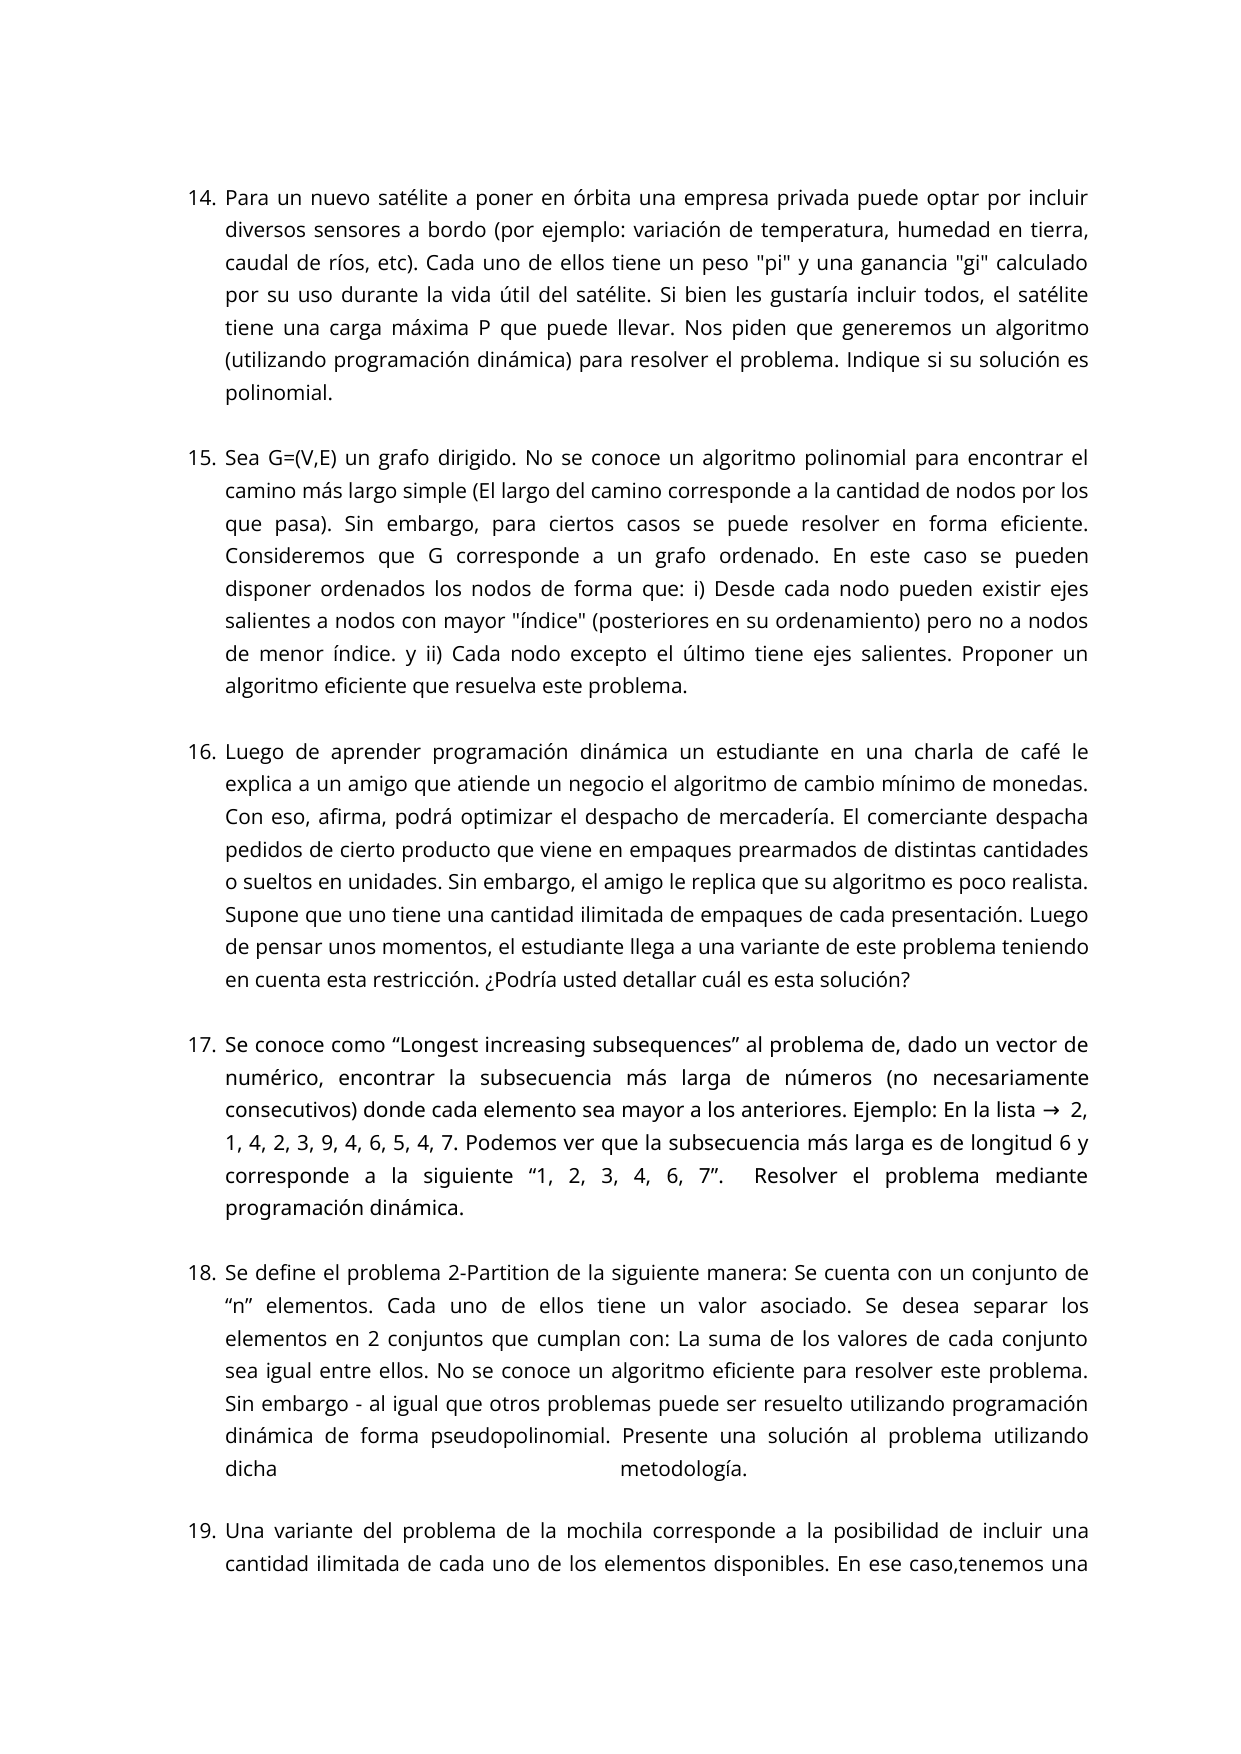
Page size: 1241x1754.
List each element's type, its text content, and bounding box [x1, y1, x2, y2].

list Se define el problema 2-Partition de la siguiente manera: Se cuenta con un conjunto de “n” elementos. Cada uno de ellos tiene un valor asociado. Se desea separar los elementos en 2 conjuntos que cumplan con: La suma de los valores de cada conjunto sea igual entre ellos. No se conoce un algoritmo eficiente para resolver este problema. Sin embargo - al igual que otros problemas puede ser resuelto utilizando programación dinámica de forma pseudopolinomial. Presente una solución al problema utilizando dicha metodología. [187, 1258, 1090, 1513]
list Se conoce como “Longest increasing subsequences” al problema de, dado un vector de numérico, encontrar la subsecuencia más larga de números (no necesariamente consecutivos) donde cada elemento sea mayor a los anteriores. Ejemplo: En la lista → 2, 1, 4, 2, 3, 9, 4, 6, 5, 4, 7. Podemos ver que la subsecuencia más larga es de longitud 6 y corresponde a la siguiente “1, 2, 3, 4, 6, 7”. Resolver el problema mediante programación dinámica. [187, 1030, 1090, 1222]
list Para un nuevo satélite a poner en órbita una empresa privada puede optar por incluir diversos sensores a bordo (por ejemplo: variación de temperatura, humedad en tierra, caudal de ríos, etc). Cada uno de ellos tiene un peso "pi" y una ganancia "gi" calculado por su uso durante la vida útil del satélite. Si bien les gustaría incluir todos, el satélite tiene una carga máxima P que puede llevar. Nos piden que generemos un algoritmo (utilizando programación dinámica) para resolver el problema. Indique si su solución es polinomial. [187, 183, 1090, 407]
list Sea G=(V,E) un grafo dirigido. No se conoce un algoritmo polinomial para encontrar el camino más largo simple (El largo del camino corresponde a la cantidad de nodos por los que pasa). Sin embargo, para ciertos casos se puede resolver en forma eficiente. Consideremos que G corresponde a un grafo ordenado. En este caso se pueden disponer ordenados los nodos de forma que: i) Desde cada nodo pueden existir ejes salientes a nodos con mayor "índice" (posteriores en su ordenamiento) pero no a nodos de menor índice. y ii) Cada nodo excepto el último tiene ejes salientes. Proponer un algoritmo eficiente que resuelva este problema. [187, 443, 1090, 700]
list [187, 1517, 1090, 1578]
list Luego de aprender programación dinámica un estudiante en una charla de café le explica a un amigo que atiende un negocio el algoritmo de cambio mínimo de monedas. Con eso, afirma, podrá optimizar el despacho de mercadería. El comerciante despacha pedidos de cierto producto que viene en empaques prearmados de distintas cantidades o sueltos en unidades. Sin embargo, el amigo le replica que su algoritmo es poco realista. Supone que uno tiene una cantidad ilimitada de empaques de cada presentación. Luego de pensar unos momentos, el estudiante llega a una variante de este problema teniendo en cuenta esta restricción. ¿Podría usted detallar cuál es esta solución? [187, 737, 1090, 993]
